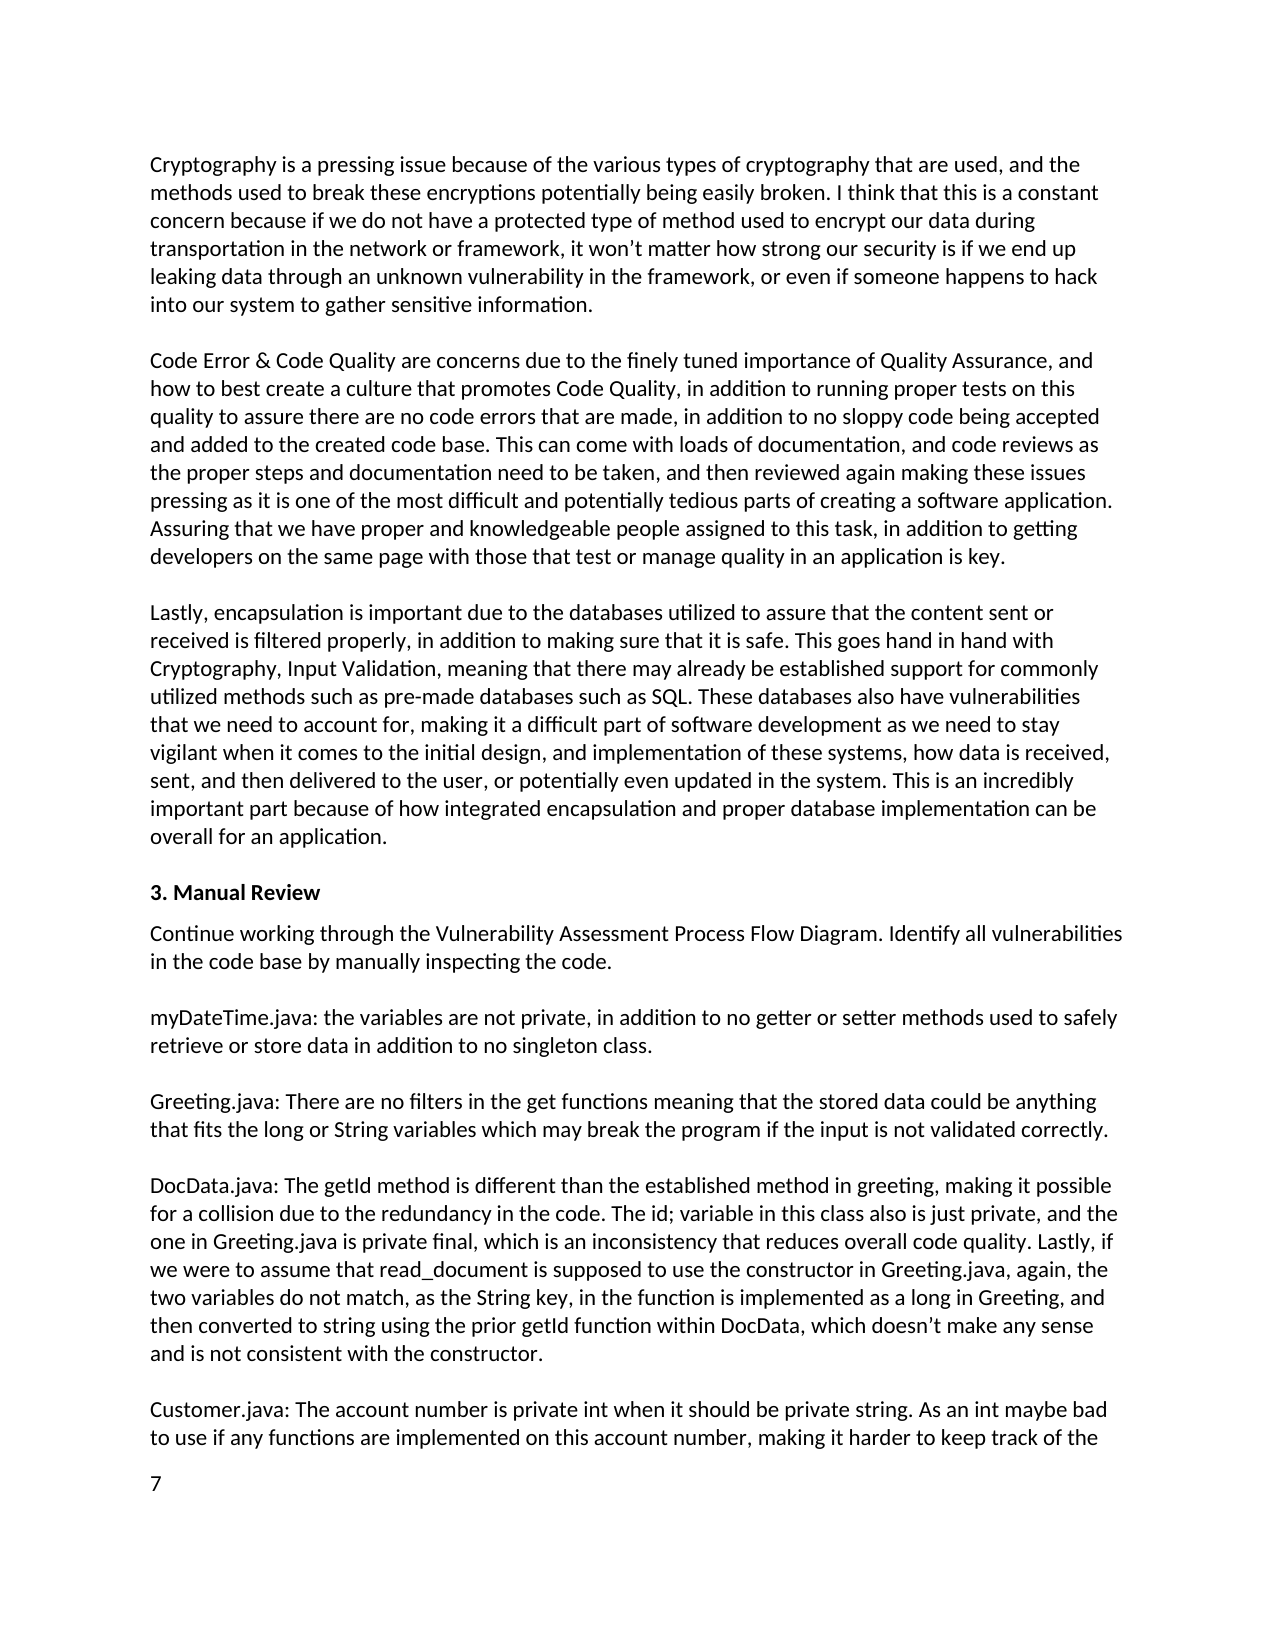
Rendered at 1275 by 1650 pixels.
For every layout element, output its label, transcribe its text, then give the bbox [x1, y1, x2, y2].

text Greeting.java: There are no filters in the get functions meaning that the stored data could be anything that fits the long or String variables which may break the program if the input is not validated correctly. [150, 1087, 1125, 1143]
text Cryptography is a pressing issue because of the various types of cryptography that are used, and the methods used to break these encryptions potentially being easily broken. I think that this is a constant concern because if we do not have a protected type of method used to encrypt our data during transportation in the network or framework, it won’t matter how strong our security is if we end up leaking data through an unknown vulnerability in the framework, or even if someone happens to hack into our system to gather sensitive information. [150, 150, 1125, 318]
text myDateTime.java: the variables are not private, in addition to no getter or setter methods used to safely retrieve or store data in addition to no singleton class. [150, 1003, 1125, 1059]
text Continue working through the Vulnerability Assessment Process Flow Diagram. Identify all vulnerabilities in the code base by manually inspecting the code. [150, 919, 1125, 975]
text Lastly, encapsulation is important due to the databases utilized to assure that the content sent or received is filtered properly, in addition to making sure that it is safe. This goes hand in hand with Cryptography, Input Validation, meaning that there may already be established support for commonly utilized methods such as pre-made databases such as SQL. These databases also have vulnerabilities that we need to account for, making it a difficult part of software development as we need to stay vigilant when it comes to the initial design, and implementation of these systems, how data is received, sent, and then delivered to the user, or potentially even updated in the system. This is an incredibly important part because of how integrated encapsulation and proper database implementation can be overall for an application. [150, 598, 1125, 851]
subtitle 3. Manual Review [150, 878, 1125, 907]
text Code Error & Code Quality are concerns due to the finely tuned importance of Quality Assurance, and how to best create a culture that promotes Code Quality, in addition to running proper tests on this quality to assure there are no code errors that are made, in addition to no sloppy code being accepted and added to the created code base. This can come with loads of documentation, and code reviews as the proper steps and documentation need to be taken, and then reviewed again making these issues pressing as it is one of the most difficult and potentially tedious parts of creating a software application. Assuring that we have proper and knowledgeable people assigned to this task, in addition to getting developers on the same page with those that test or manage quality in an application is key. [150, 346, 1125, 570]
text DocData.java: The getId method is different than the established method in greeting, making it possible for a collision due to the redundancy in the code. The id; variable in this class also is just private, and the one in Greeting.java is private final, which is an inconsistency that reduces overall code quality. Lastly, if we were to assume that read_document is supposed to use the constructor in Greeting.java, again, the two variables do not match, as the String key, in the function is implemented as a long in Greeting, and then converted to string using the prior getId function within DocData, which doesn’t make any sense and is not consistent with the constructor. [150, 1171, 1125, 1367]
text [150, 1395, 1125, 1451]
